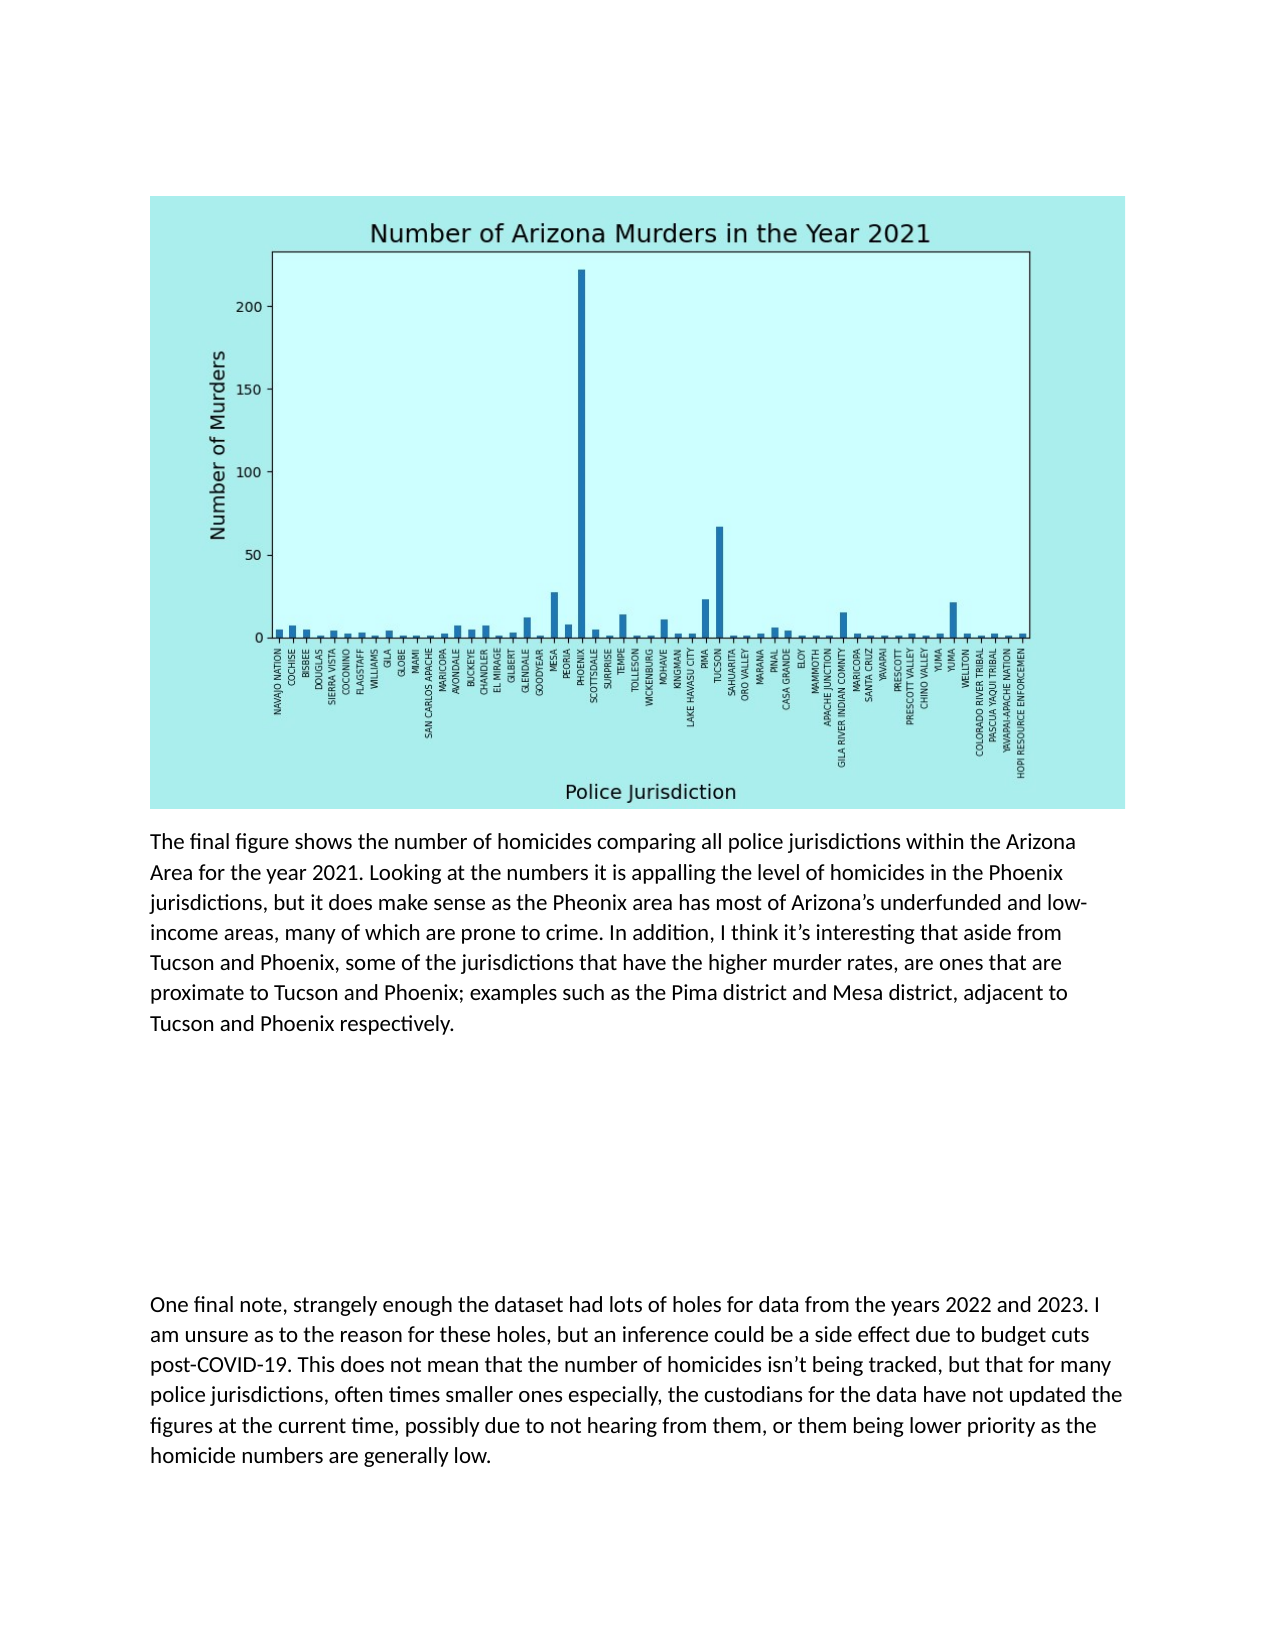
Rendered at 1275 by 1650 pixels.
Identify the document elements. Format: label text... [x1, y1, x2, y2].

text The final figure shows the number of homicides comparing all police jurisdictions within the Arizona Area for the year 2021. Looking at the numbers it is appalling the level of homicides in the Phoenix jurisdictions, but it does make sense as the Pheonix area has most of Arizona’s underfunded and low-income areas, many of which are prone to crime. In addition, I think it’s interesting that aside from Tucson and Phoenix, some of the jurisdictions that have the higher murder rates, are ones that are proximate to Tucson and Phoenix; examples such as the Pima district and Mesa district, adjacent to Tucson and Phoenix respectively. [150, 827, 1125, 1037]
text One final note, strangely enough the dataset had lots of holes for data from the years 2022 and 2023. I am unsure as to the reason for these holes, but an inference could be a side effect due to budget cuts post-COVID-19. This does not mean that the number of homicides isn’t being tracked, but that for many police jurisdictions, often times smaller ones especially, the custodians for the data have not updated the figures at the current time, possibly due to not hearing from them, or them being lower priority as the homicide numbers are generally low. [150, 1290, 1125, 1469]
picture [150, 196, 1125, 809]
